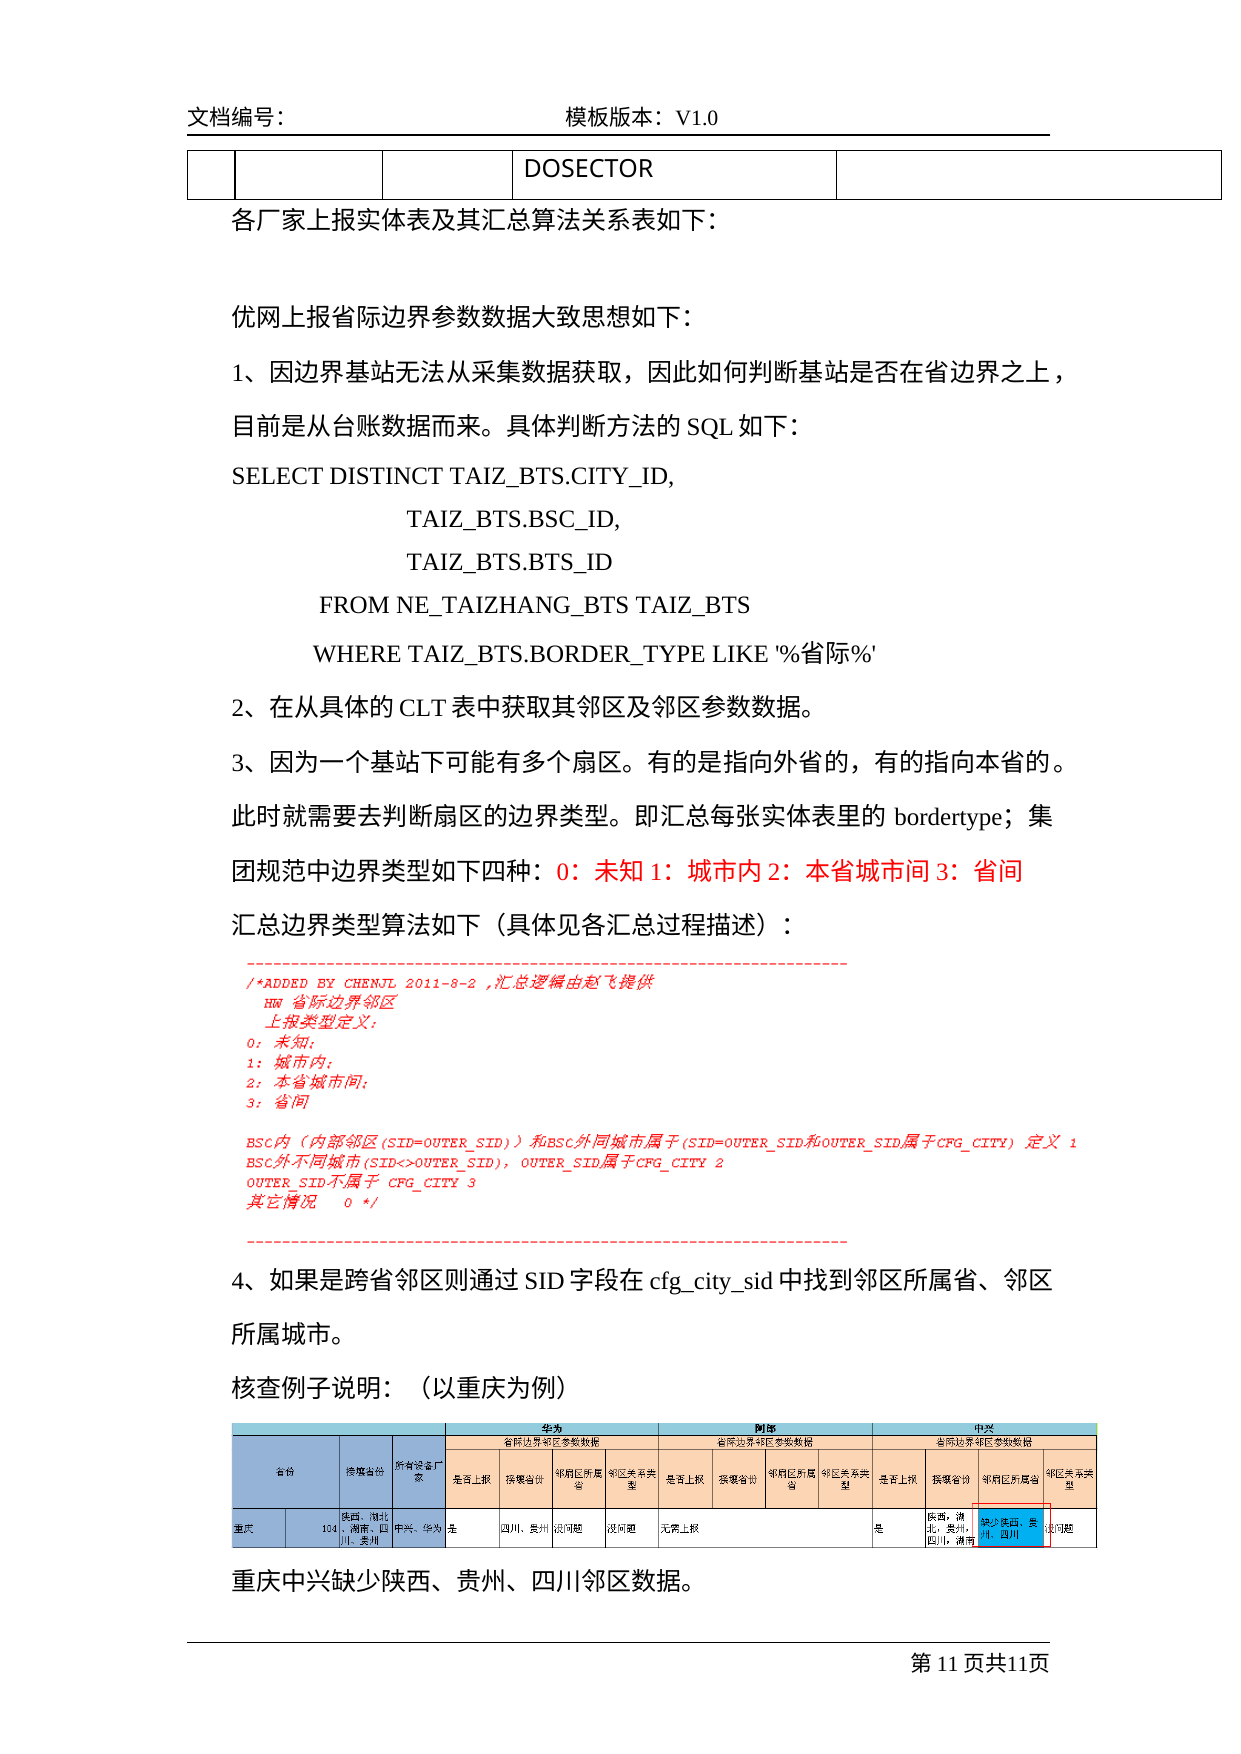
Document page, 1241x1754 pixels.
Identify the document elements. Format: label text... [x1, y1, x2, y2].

text 各厂家上报实体表及其汇总算法关系表如下： [231, 200, 1053, 237]
text 核查例子说明：（以重庆为例） [231, 1369, 1053, 1405]
text 3、因为一个基站下可能有多个扇区。有的是指向外省的，有的指向本省的。此时就需要去判断扇区的边界类型。即汇总每张实体表里的bordertype；集团规范中边界类型如下四种：0：未知 1：城市内 2：本省城市间 3：省间 [231, 742, 1053, 887]
picture [231, 1423, 1098, 1548]
text 1、因边界基站无法从采集数据获取，因此如何判断基站是否在省边界之上，目前是从台账数据而来。具体判断方法的SQL如下： [231, 352, 1053, 443]
picture [231, 959, 1098, 1246]
text 优网上报省际边界参数数据大致思想如下： [231, 298, 1053, 334]
text 4、如果是跨省邻区则通过SID字段在cfg_city_sid中找到邻区所属省、邻区所属城市。 [231, 1260, 1053, 1351]
text TAIZ_BTS.BSC_ID, [231, 504, 1053, 533]
text WHERE TAIZ_BTS.BORDER_TYPE LIKE '%省际%' [231, 633, 1053, 670]
text TAIZ_BTS.BTS_ID [231, 547, 1053, 576]
text 汇总边界类型算法如下（具体见各汇总过程描述）： [231, 905, 1053, 942]
text 2、在从具体的CLT表中获取其邻区及邻区参数数据。 [231, 688, 1053, 724]
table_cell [513, 151, 836, 199]
table_cell DO [383, 151, 512, 199]
text SELECT DISTINCT TAIZ_BTS.CITY_ID, [231, 461, 1053, 490]
text FROM NE_TAIZHANG_BTS TAIZ_BTS [231, 590, 1053, 619]
text 重庆中兴缺少陕西、贵州、四川邻区数据。 [231, 1562, 1053, 1598]
